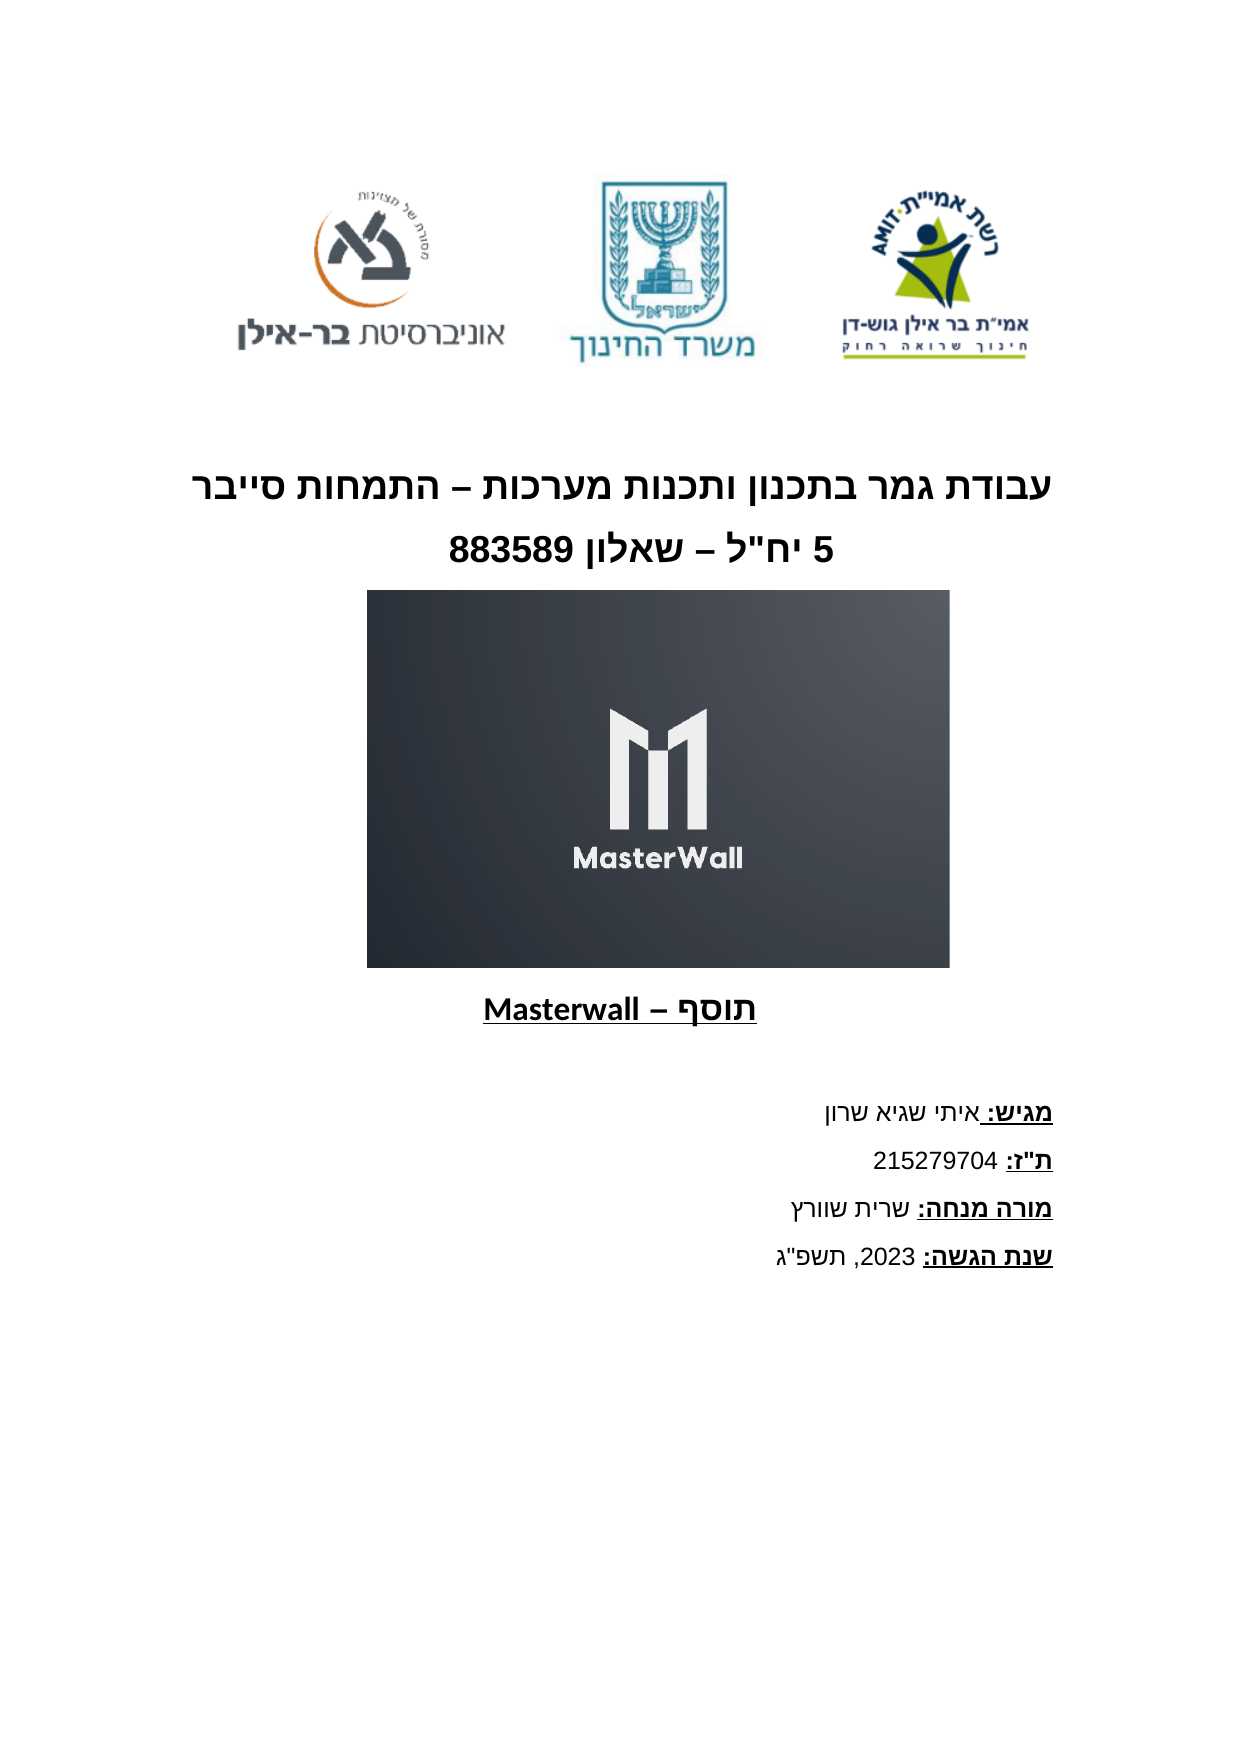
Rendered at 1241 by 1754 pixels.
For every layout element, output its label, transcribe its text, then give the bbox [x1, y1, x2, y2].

text שנת הגשה: 2023, תשפ"ג [187, 1241, 1053, 1270]
picture [818, 150, 1053, 379]
picture [367, 590, 950, 968]
text ת"ז: 215279704 [187, 1146, 1053, 1175]
text מגיש: איתי שגיא שרון [187, 1098, 1053, 1127]
text מורה מנחה: שרית שוורץ [187, 1194, 1053, 1222]
text עבודת גמר בתכנון ותכנות מערכות – התמחות סייבר [187, 464, 1053, 507]
text 5 יח"ל – שאלון 883589 [187, 527, 1053, 570]
picture [193, 152, 798, 379]
text תוסף – Masterwall [187, 988, 1053, 1029]
